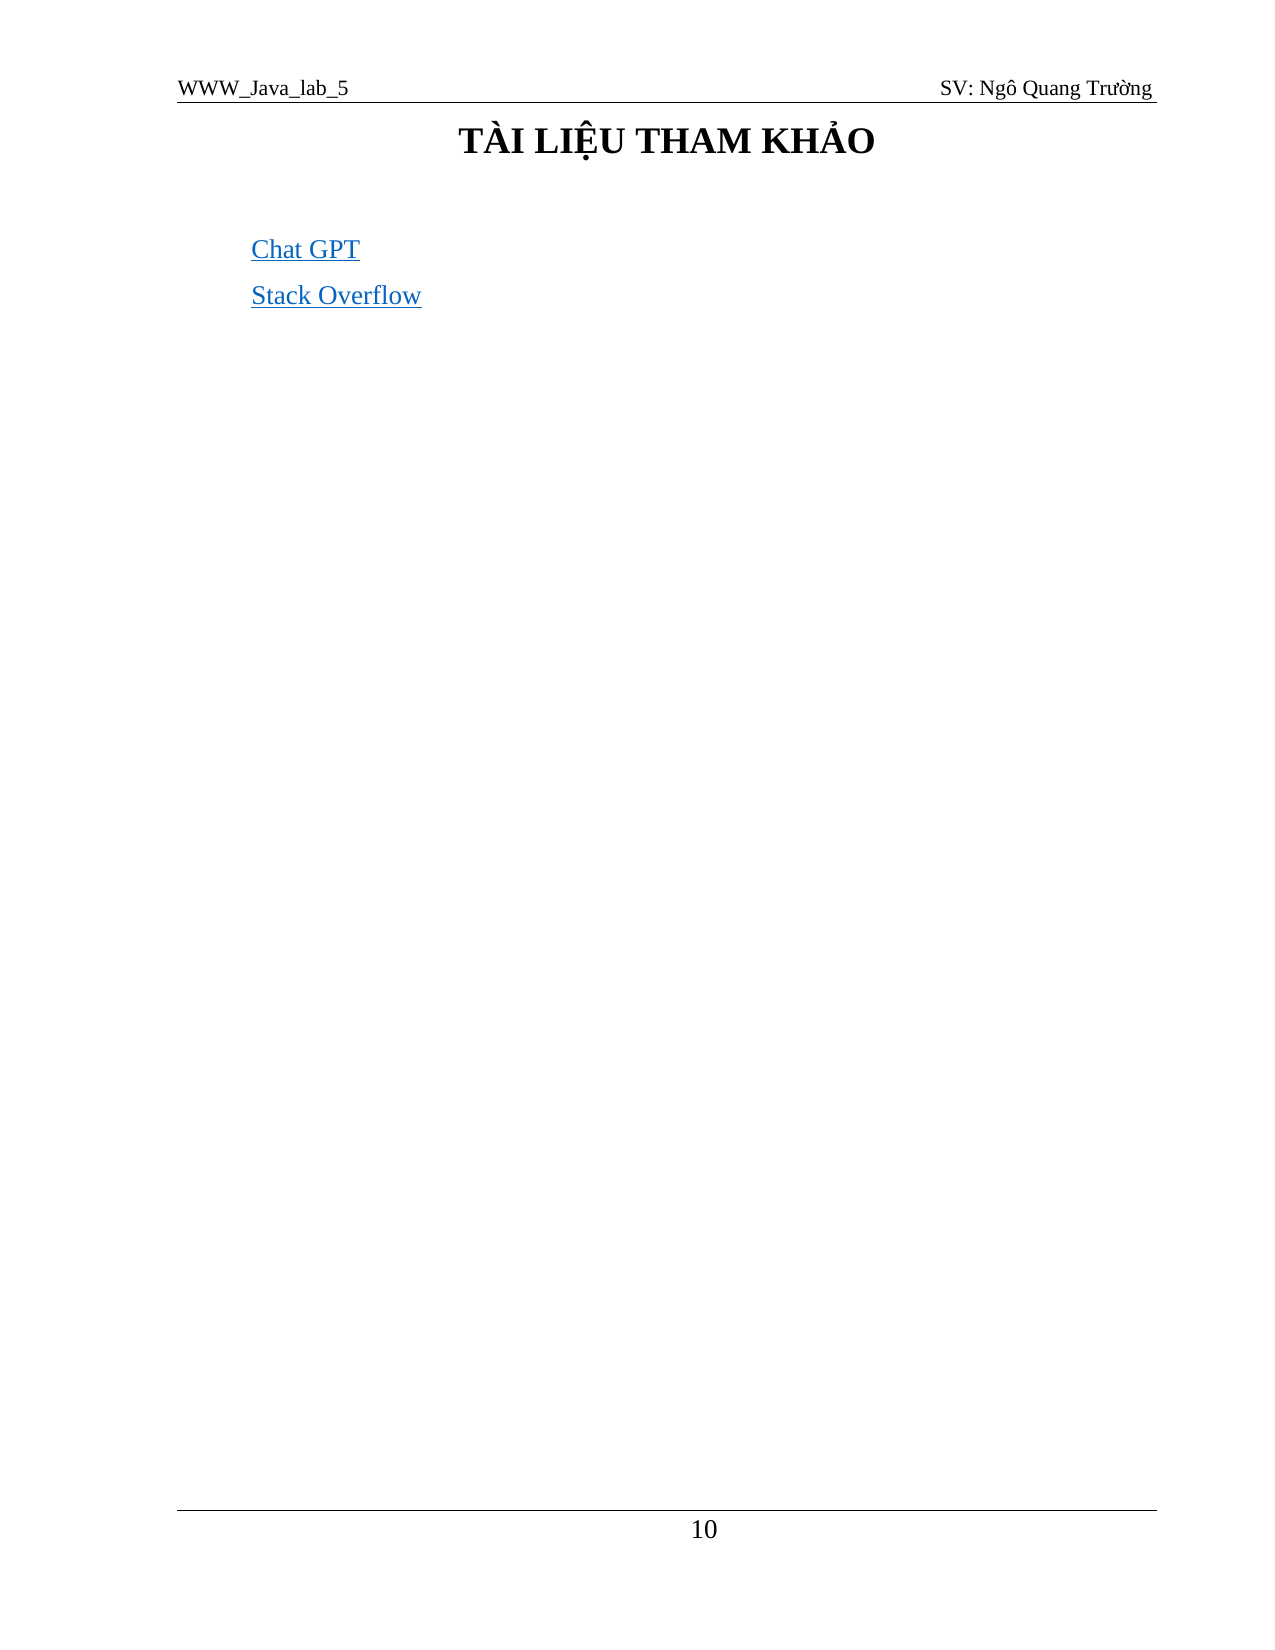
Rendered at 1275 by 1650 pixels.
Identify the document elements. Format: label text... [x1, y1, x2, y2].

text Chat GPT [177, 233, 1157, 264]
text Stack Overflow [177, 279, 1157, 311]
subtitle TÀI LIỆU THAM KHẢO [177, 118, 1157, 161]
